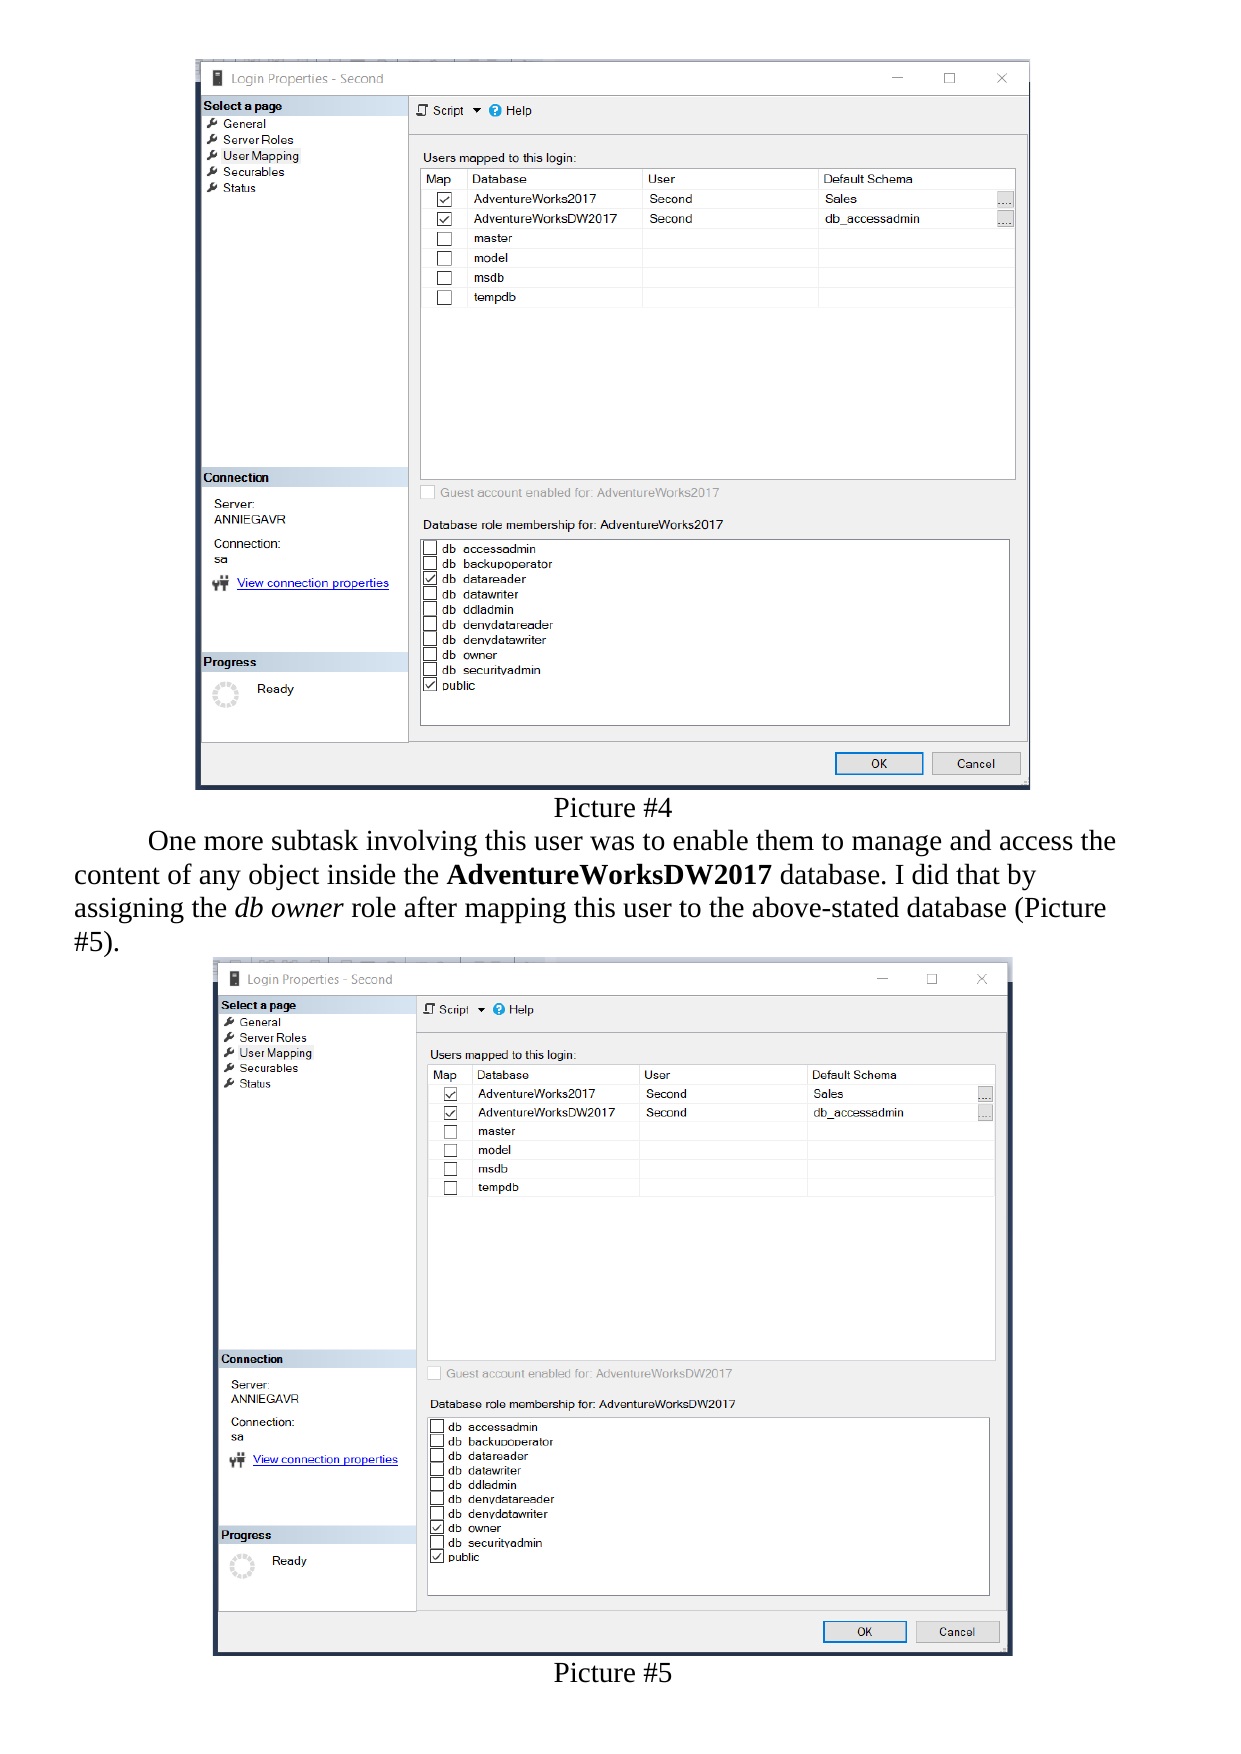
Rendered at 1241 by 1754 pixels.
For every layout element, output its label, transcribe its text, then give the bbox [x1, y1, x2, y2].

text Picture #5 [74, 1656, 1152, 1689]
text One more subtask involving this user was to enable them to manage and access the content of any object inside the AdventureWorksDW2017 database. I did that by assigning the db owner role after mapping this user to the above-stated database (Picture #5). [74, 823, 1152, 957]
picture [195, 59, 1031, 790]
picture [212, 957, 1013, 1656]
text Picture #4 [74, 790, 1152, 823]
